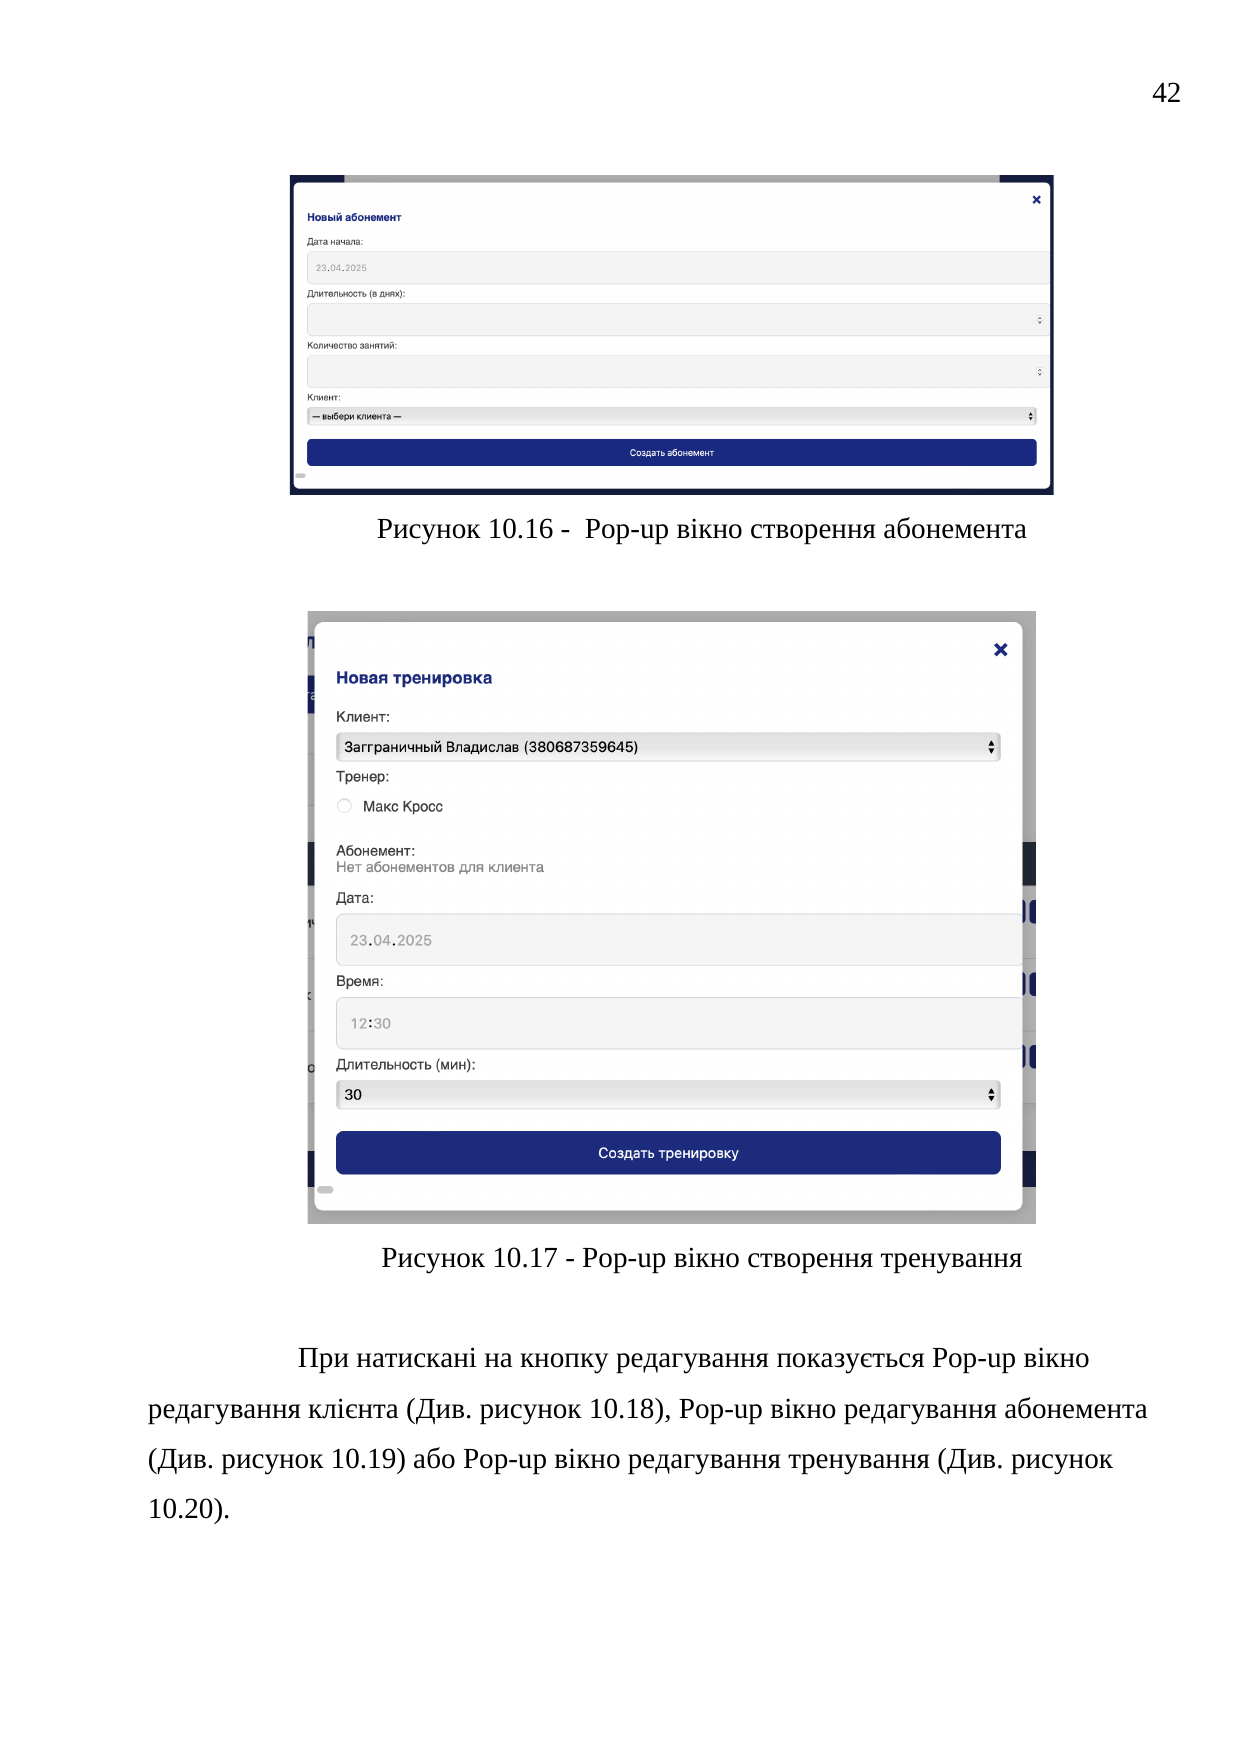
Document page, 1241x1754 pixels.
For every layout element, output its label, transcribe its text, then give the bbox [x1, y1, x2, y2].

text Рисунок 10.16 - Pop-up вікно створення абонемента [148, 511, 1181, 545]
text При натискані на кнопку редагування показується Pop-up вікно редагування клієнта (Див. рисунок 10.18), Pop-up вікно редагування абонемента (Див. рисунок 10.19) або Pop-up вікно редагування тренування (Див. рисунок 10.20). [148, 1341, 1181, 1525]
picture [289, 175, 1054, 495]
picture [307, 611, 1036, 1224]
text Рисунок 10.17 - Pop-up вікно створення тренування [148, 1240, 1181, 1273]
